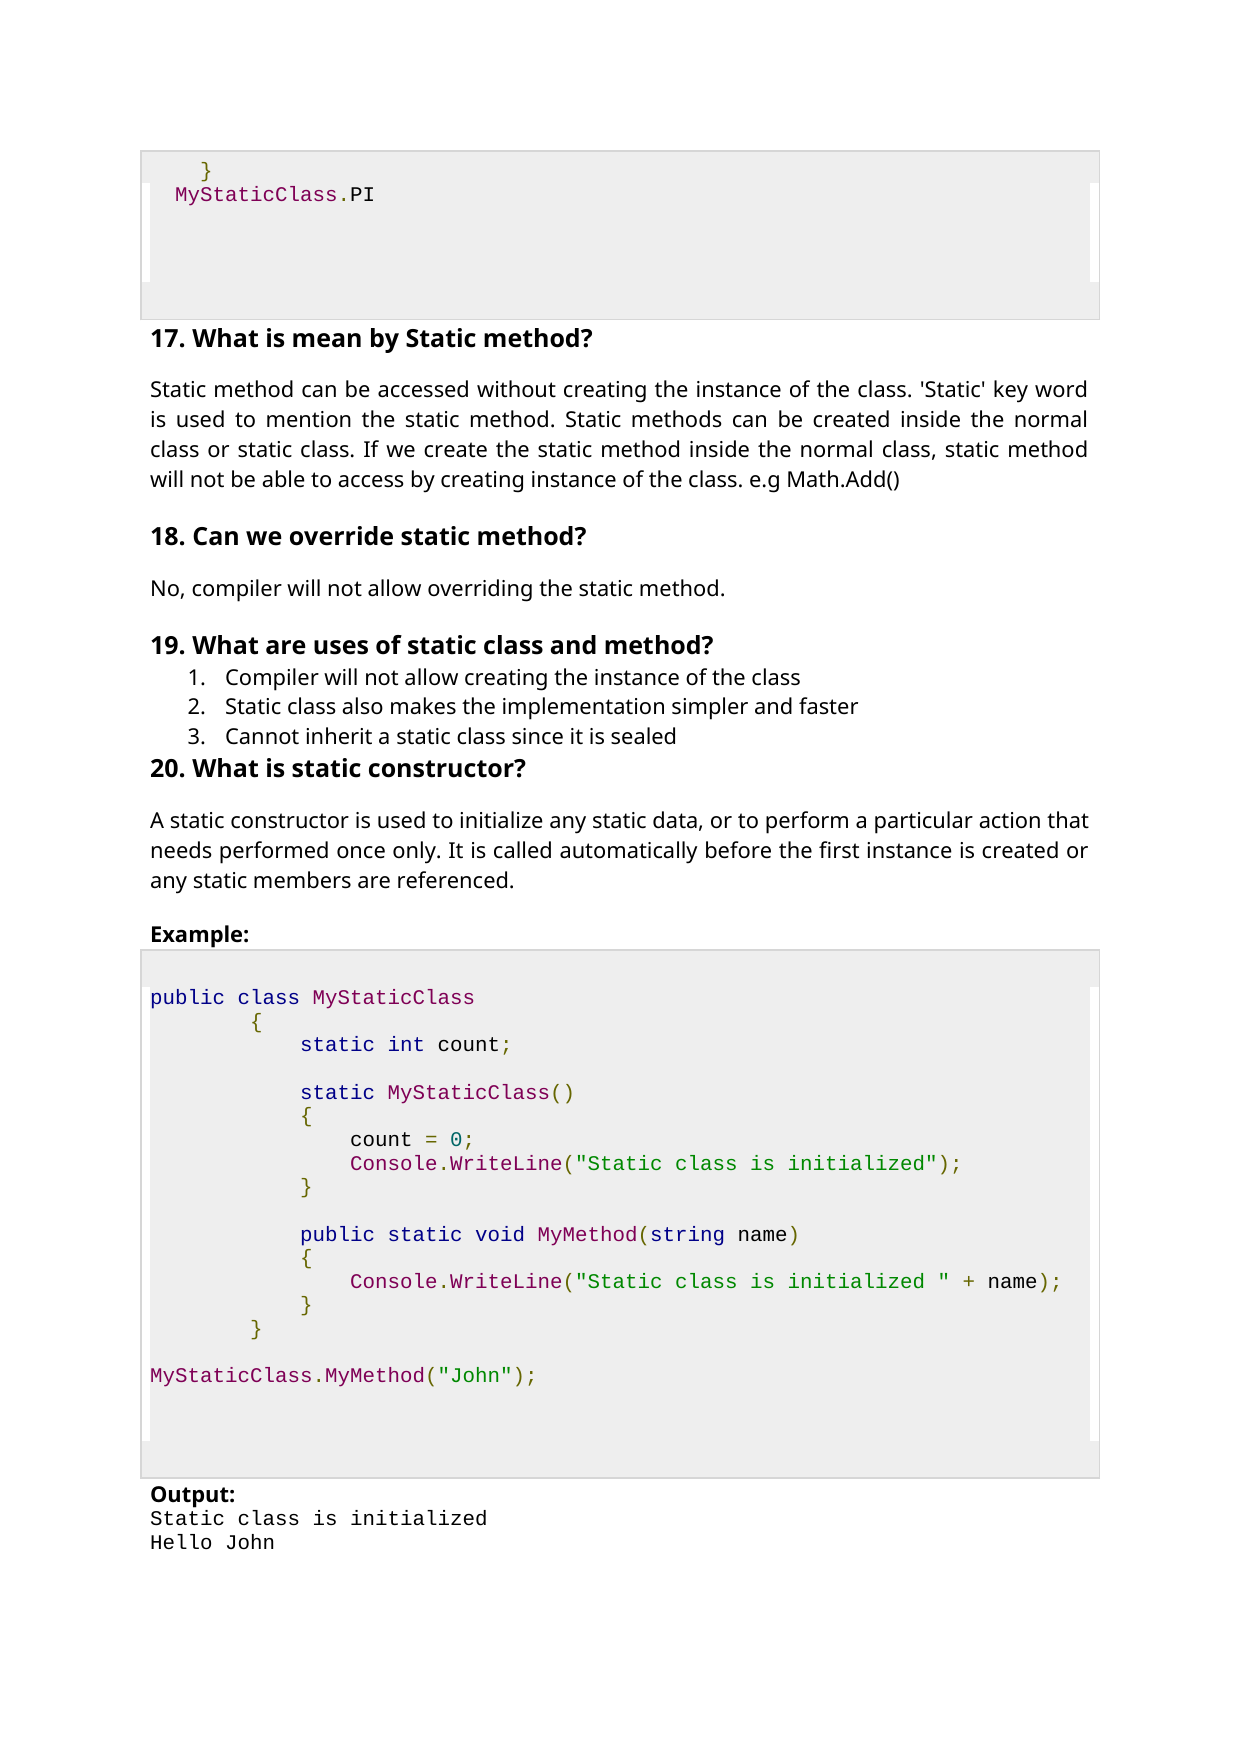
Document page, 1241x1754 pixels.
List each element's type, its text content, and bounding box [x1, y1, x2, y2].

text 18. Can we override static method? [150, 519, 1090, 553]
text MyStaticClass.PI [150, 183, 1090, 207]
text Example: [150, 919, 1090, 949]
text 19. What are uses of static class and method? [150, 627, 1090, 662]
text { [150, 1011, 1090, 1034]
text Hello John [150, 1532, 1090, 1556]
text public static void MyMethod(string name) [150, 1223, 1090, 1247]
text { [150, 1105, 1090, 1129]
text public class MyStaticClass [150, 987, 1090, 1011]
text { [150, 1247, 1090, 1271]
text Static class is initialized [150, 1508, 1090, 1532]
list Cannot inherit a static class since it is sealed [187, 721, 1090, 751]
text A static constructor is used to initialize any static data, or to perform a particular action that needs performed once only. It is called automatically before the first instance is created or any static members are referenced. [150, 805, 1090, 894]
text 20. What is static constructor? [150, 751, 1090, 785]
text static int count; [150, 1034, 1090, 1058]
text } [150, 1318, 1090, 1342]
text Console.WriteLine("Static class is initialized"); [150, 1153, 1090, 1176]
text MyStaticClass.MyMethod("John"); [150, 1365, 1090, 1389]
text static MyStaticClass() [150, 1082, 1090, 1105]
list Static class also makes the implementation simpler and faster [187, 691, 1090, 721]
text count = 0; [150, 1129, 1090, 1153]
text } [150, 1176, 1090, 1200]
text No, compiler will not allow overriding the static method. [150, 573, 1090, 602]
text Output: [150, 1479, 1090, 1508]
list Compiler will not allow creating the instance of the class [187, 662, 1090, 691]
text } [150, 1294, 1090, 1318]
text Static method can be accessed without creating the instance of the class. 'Static' key word is used to mention the static method. Static methods can be created inside the normal class or static class. If we create the static method inside the normal class, static method will not be able to access by creating instance of the class. e.g Math.Add() [150, 374, 1090, 494]
text Console.WriteLine("Static class is initialized " + name); [150, 1271, 1090, 1294]
text } [142, 152, 1099, 183]
text 17. What is mean by Static method? [150, 320, 1090, 354]
